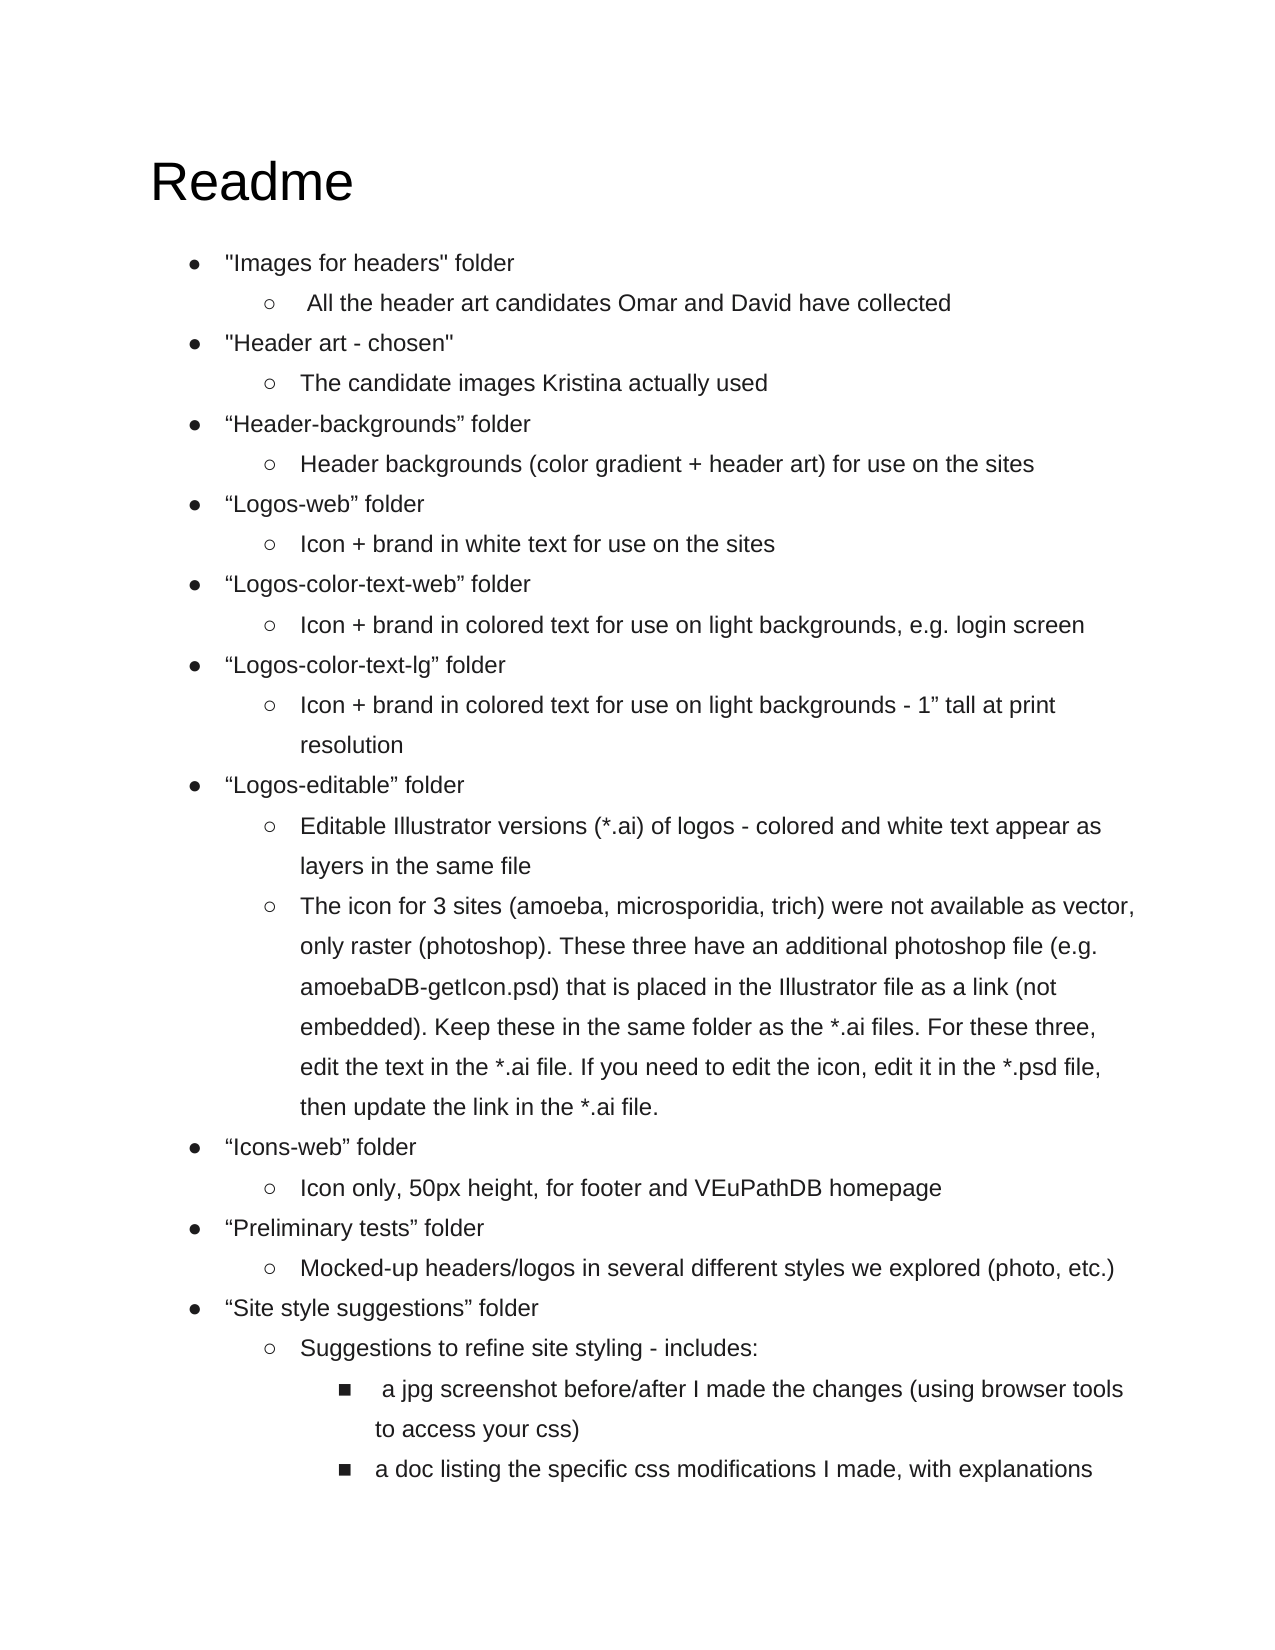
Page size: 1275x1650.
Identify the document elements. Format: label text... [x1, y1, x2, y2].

list All the header art candidates Omar and David have collected [262, 289, 1137, 317]
list Icon only, 50px height, for footer and VEuPathDB homepage [262, 1173, 1137, 1201]
list “Header-backgrounds” folder [187, 409, 1137, 437]
list Icon + brand in colored text for use on light backgrounds, e.g. login screen [262, 611, 1137, 638]
list “Preliminary tests” folder [187, 1214, 1137, 1241]
list “Icons-web” folder [187, 1133, 1137, 1161]
list a doc listing the specific css modifications I made, with explanations [337, 1455, 1137, 1483]
title Readme [150, 150, 1125, 212]
list “Logos-web” folder [187, 490, 1137, 518]
list “Logos-color-text-web” folder [187, 570, 1137, 598]
list The icon for 3 sites (amoeba, microsporidia, trich) were not available as vector, only raster (photoshop). These three have an additional photoshop file (e.g. amoebaDB-getIcon.psd) that is placed in the Illustrator file as a link (not embedded). Keep these in the same folder as the *.ai files. For these three, edit the text in the *.ai file. If you need to edit the icon, edit it in the *.psd file, then update the link in the *.ai file. [262, 892, 1137, 1121]
list The candidate images Kristina actually used [262, 369, 1137, 397]
list "Header art - chosen" [187, 329, 1137, 357]
list Icon + brand in white text for use on the sites [262, 530, 1137, 558]
list Editable Illustrator versions (*.ai) of logos - colored and white text appear as layers in the same file [262, 812, 1137, 879]
list Suggestions to refine site styling - includes: [262, 1334, 1137, 1362]
list Icon + brand in colored text for use on light backgrounds - 1” tall at print resolution [262, 691, 1137, 759]
list “Logos-color-text-lg” folder [187, 651, 1137, 678]
list "Images for headers" folder [187, 249, 1137, 276]
list Header backgrounds (color gradient + header art) for use on the sites [262, 450, 1137, 477]
list a jpg screenshot before/after I made the changes (using browser tools to access your css) [337, 1374, 1137, 1442]
list “Site style suggestions” folder [187, 1294, 1137, 1322]
list “Logos-editable” folder [187, 771, 1137, 799]
list Mocked-up headers/logos in several different styles we explored (photo, etc.) [262, 1254, 1137, 1282]
